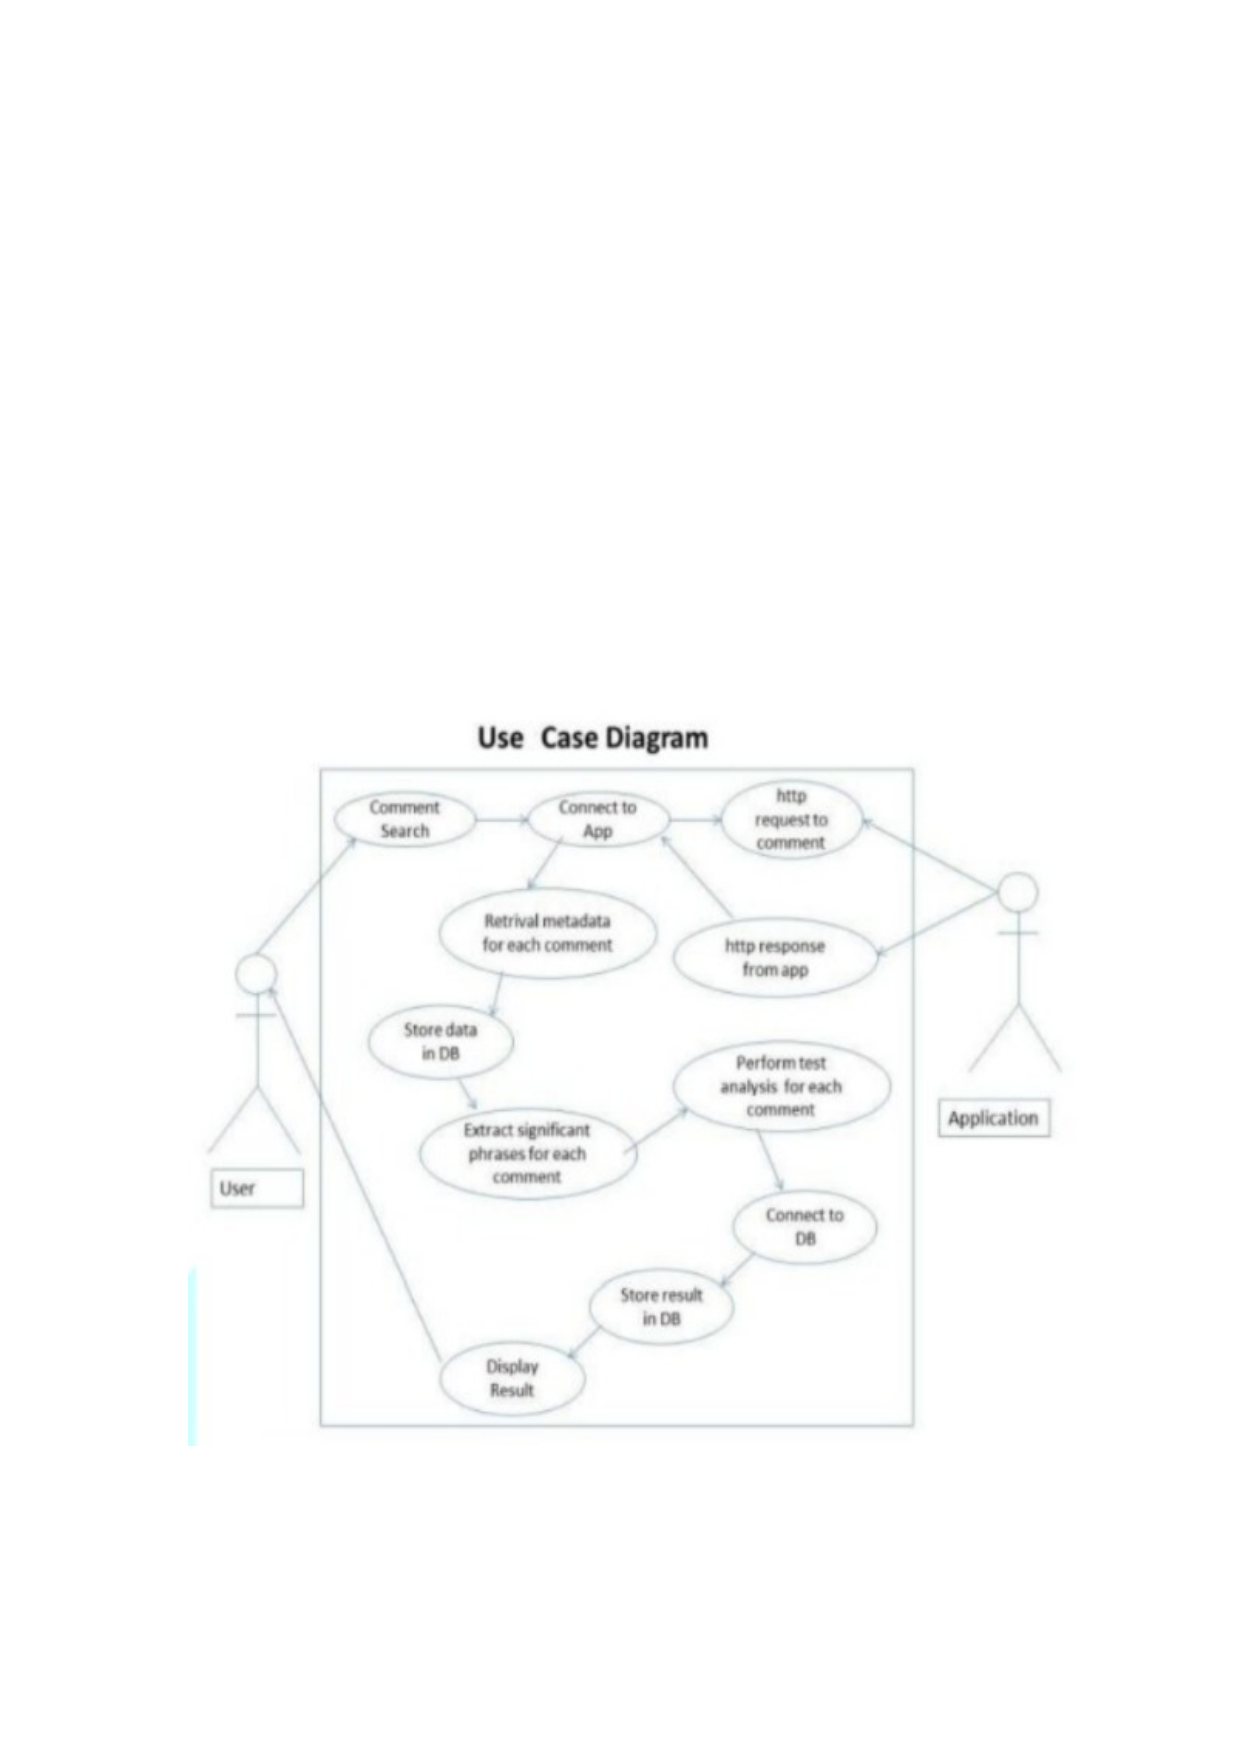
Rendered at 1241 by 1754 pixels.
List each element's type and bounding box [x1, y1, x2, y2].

picture [187, 680, 1092, 1446]
